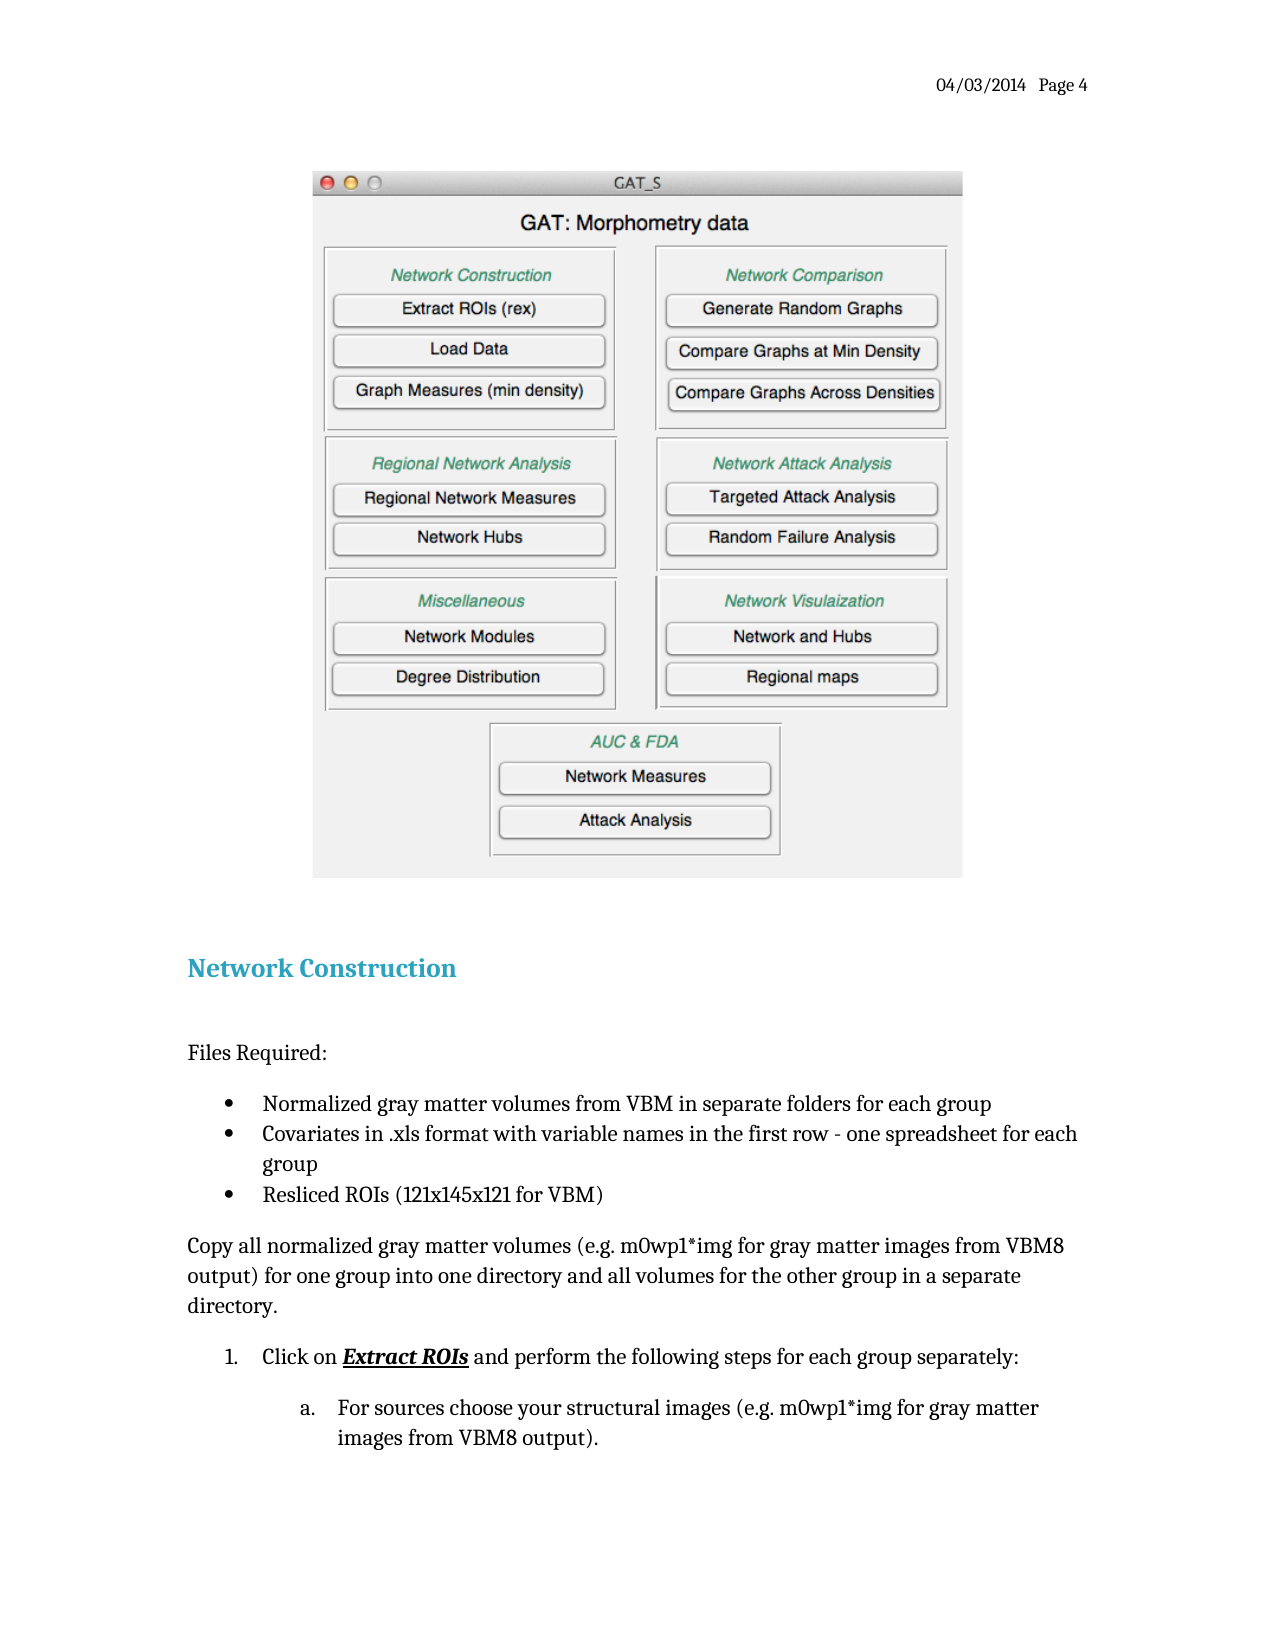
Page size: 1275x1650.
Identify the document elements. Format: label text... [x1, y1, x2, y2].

list Resliced ROIs (121x145x121 for VBM) [225, 1181, 1087, 1208]
list Normalized gray matter volumes from VBM in separate folders for each group [225, 1091, 1087, 1117]
list Click on Extract ROIs and perform the following steps for each group separately: [225, 1344, 1087, 1370]
subtitle Network Construction [187, 953, 1087, 984]
text Files Required: [187, 1040, 1087, 1066]
text Copy all normalized gray matter volumes (e.g. m0wp1*img for gray matter images from VBM8 output) for one group into one directory and all volumes for the other group in a separate directory. [187, 1232, 1087, 1319]
picture [312, 171, 963, 878]
list For sources choose your structural images (e.g. m0wp1*img for gray matter images from VBM8 output). [300, 1395, 1087, 1451]
list Covariates in .xls format with variable names in the first row - one spreadsheet for each group [225, 1121, 1087, 1177]
